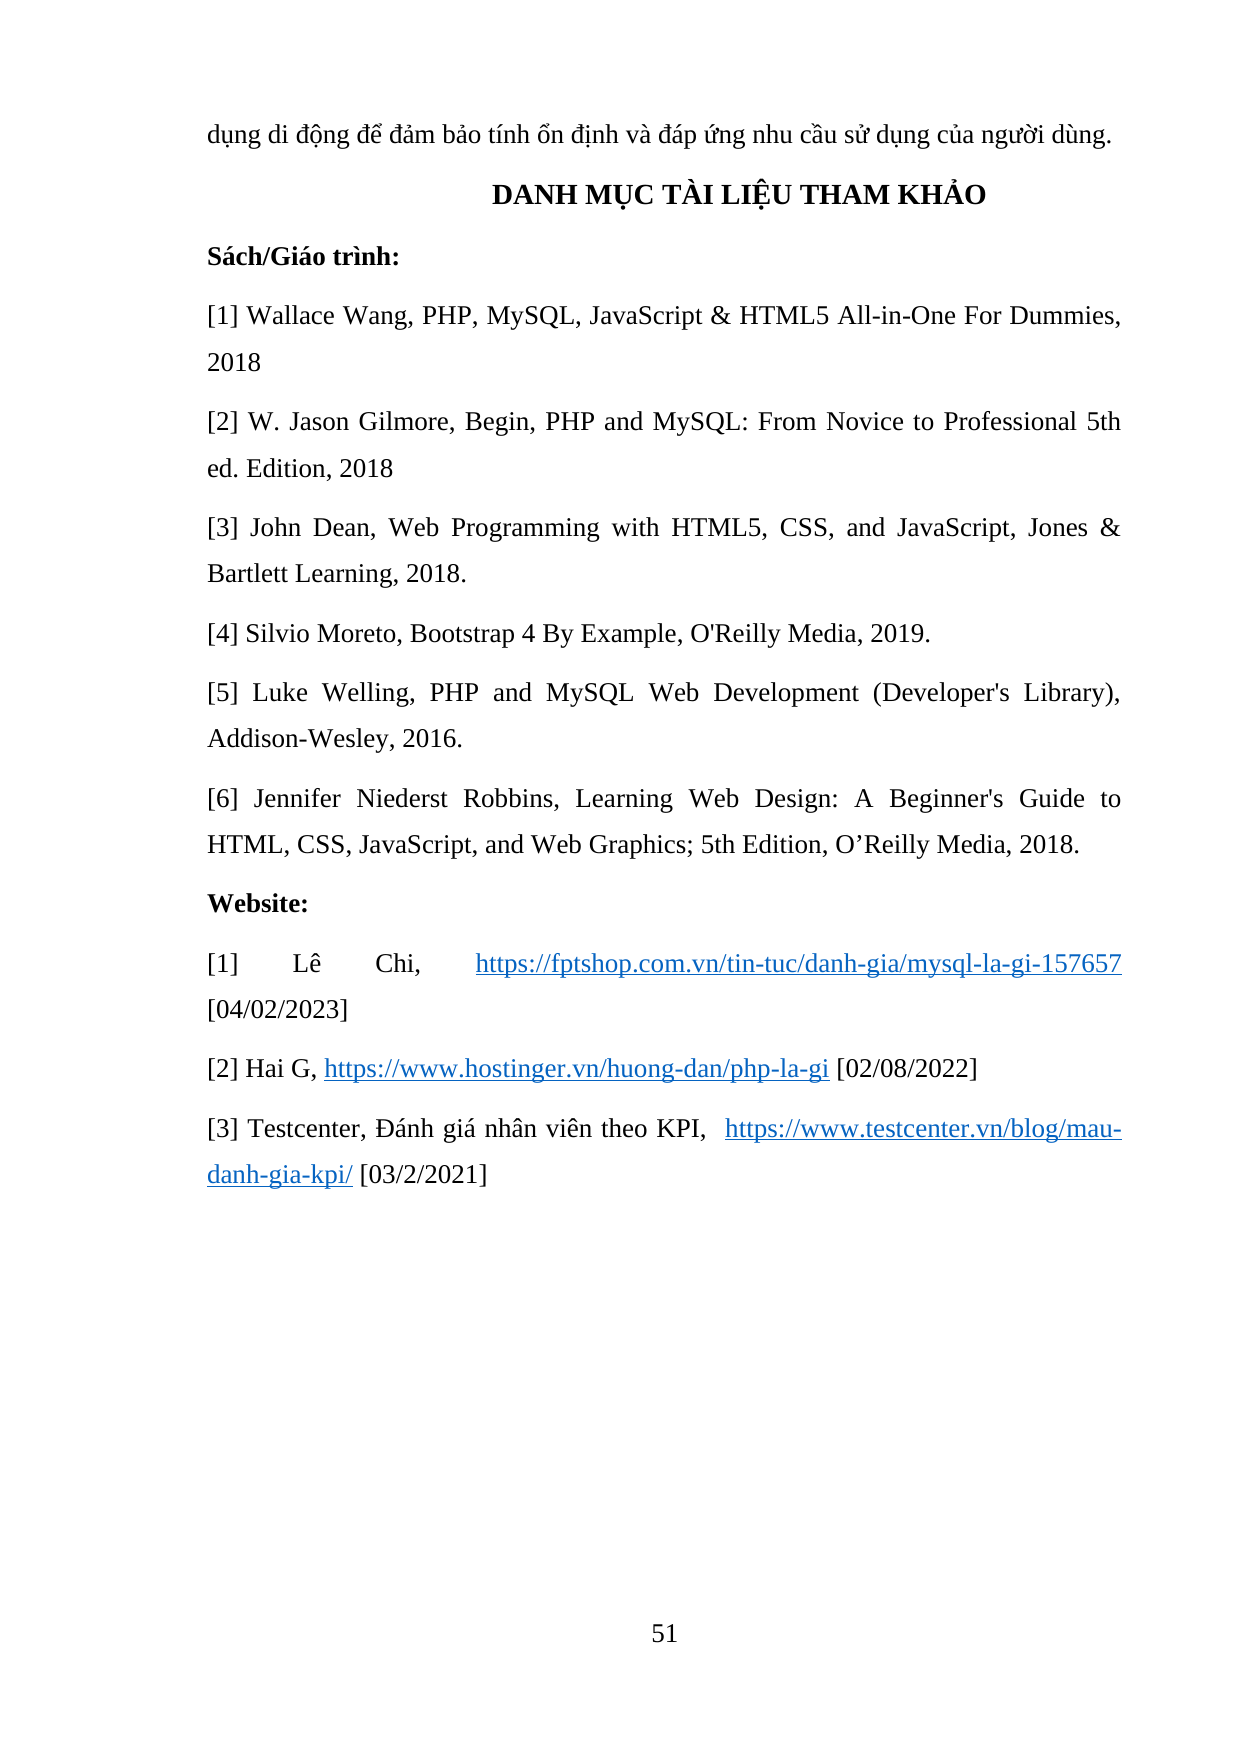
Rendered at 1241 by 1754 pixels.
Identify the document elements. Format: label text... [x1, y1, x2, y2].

text [1] Lê Chi, https://fptshop.com.vn/tin-tuc/danh-gia/mysql-la-gi-157657 [04/02/2023] [207, 947, 1122, 1024]
text [1] Wallace Wang, PHP, MySQL, JavaScript & HTML5 All-in-One For Dummies, 2018 [207, 299, 1122, 377]
text [6] Jennifer Niederst Robbins, Learning Web Design: A Beginner's Guide to HTML, CSS, JavaScript, and Web Graphics; 5th Edition, O’Reilly Media, 2018. [207, 782, 1122, 859]
text [5] Luke Welling, PHP and MySQL Web Development (Developer's Library), Addison-Wesley, 2016. [207, 676, 1122, 754]
text [3] John Dean, Web Programming with HTML5, CSS, and JavaScript, Jones & Bartlett Learning, 2018. [207, 511, 1122, 589]
text [4] Silvio Moreto, Bootstrap 4 By Example, O'Reilly Media, 2019. [207, 617, 1122, 648]
text DANH MỤC TÀI LIỆU THAM KHẢO [357, 177, 1122, 211]
text [3] Testcenter, Đánh giá nhân viên theo KPI, https://www.testcenter.vn/blog/mau-danh-gia-kpi/ [03/2/2021] [207, 1112, 1122, 1189]
text [2] W. Jason Gilmore, Begin, PHP and MySQL: From Novice to Professional 5th ed. Edition, 2018 [207, 405, 1122, 483]
text Website: [207, 888, 1122, 919]
text Sách/Giáo trình: [207, 240, 1122, 271]
text [2] Hai G, https://www.hostinger.vn/huong-dan/php-la-gi [02/08/2022] [207, 1053, 1122, 1084]
